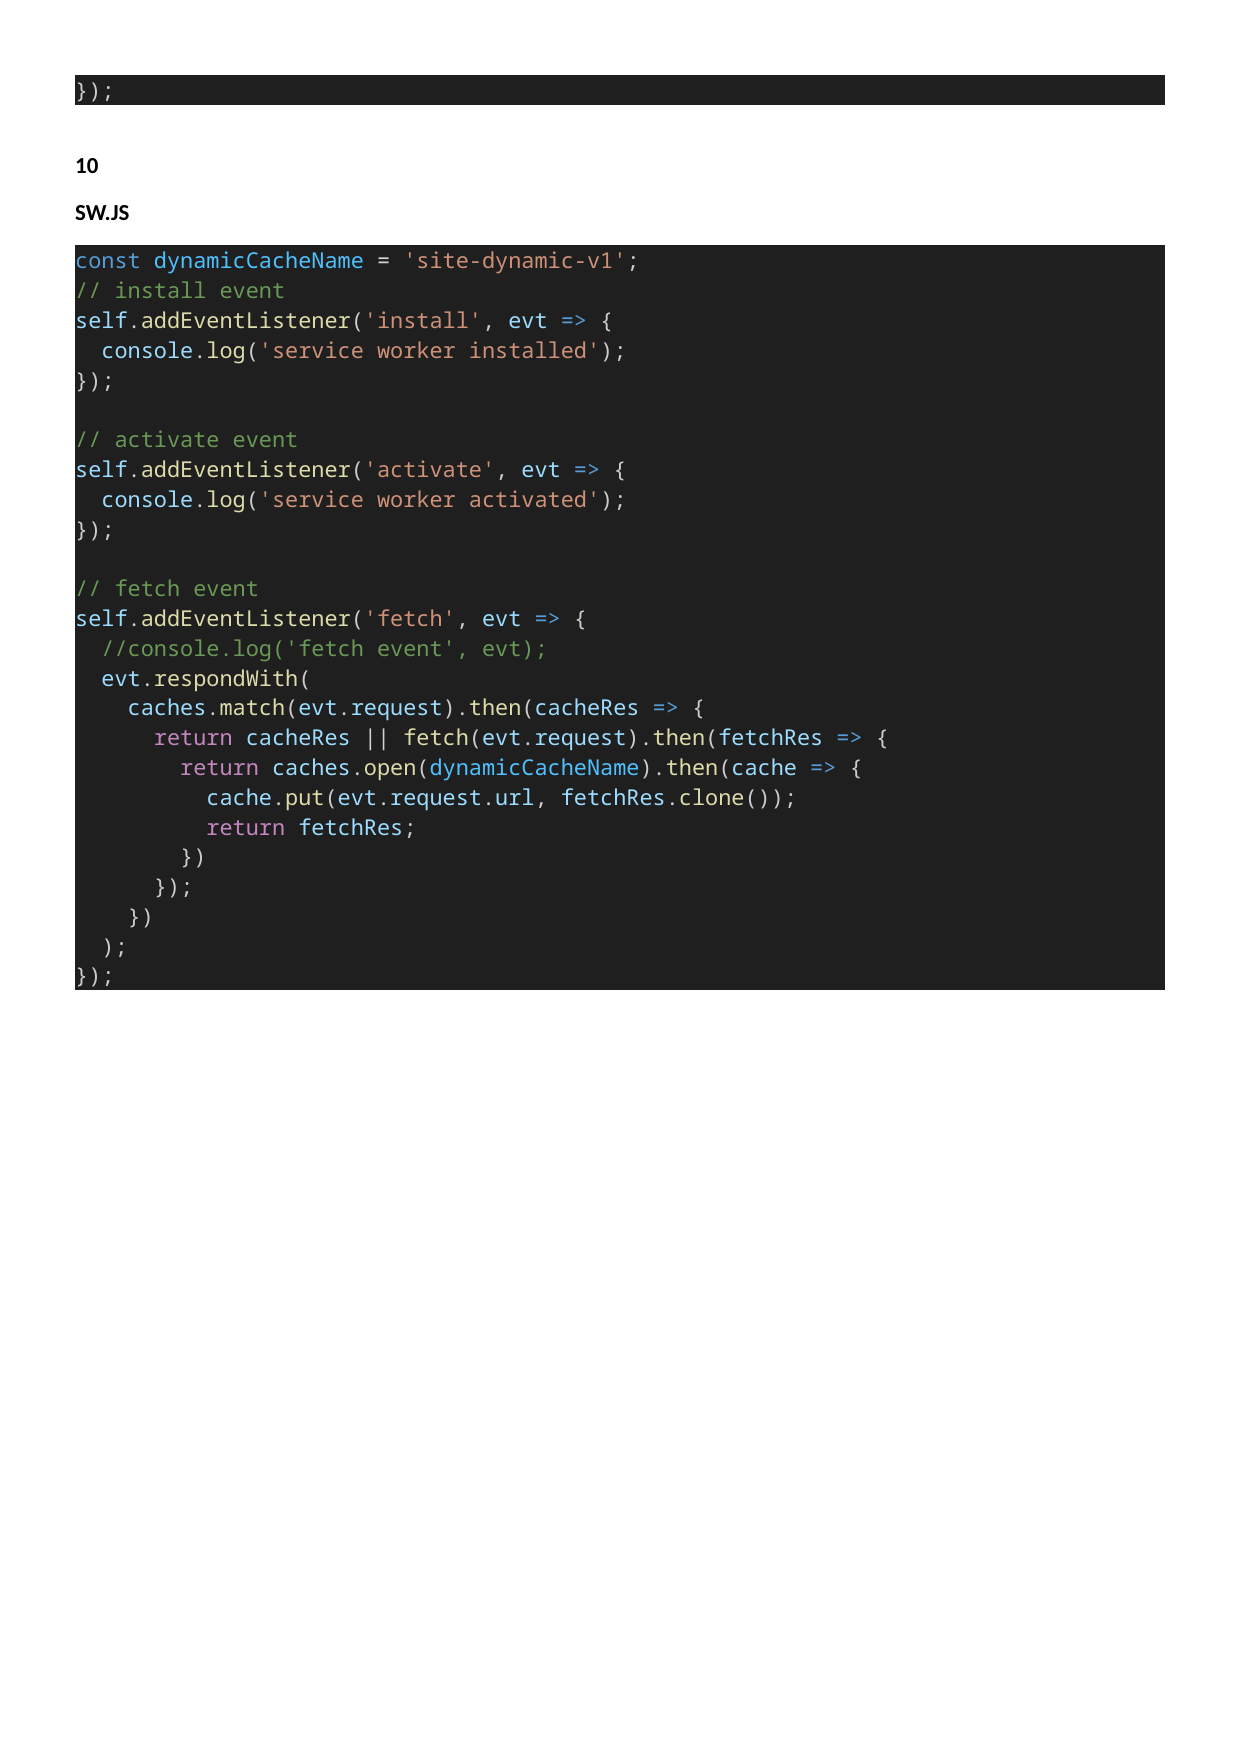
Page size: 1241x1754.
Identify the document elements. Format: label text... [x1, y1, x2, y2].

text 10 [75, 152, 1165, 180]
text }) [75, 901, 1165, 931]
text }) [75, 841, 1165, 871]
text }); [75, 75, 1165, 105]
text return cacheRes || fetch(evt.request).then(fetchRes => { [75, 722, 1165, 752]
text SW.JS [75, 198, 1165, 227]
text self.addEventListener('fetch', evt => { [75, 603, 1165, 633]
text console.log('service worker activated'); [75, 484, 1165, 513]
text }); [75, 513, 1165, 543]
text }); [75, 364, 1165, 394]
text ); [75, 931, 1165, 960]
text return fetchRes; [75, 811, 1165, 841]
text console.log('service worker installed'); [75, 335, 1165, 364]
text const dynamicCacheName = 'site-dynamic-v1'; [75, 245, 1165, 275]
text evt.respondWith( [75, 662, 1165, 692]
text // install event [75, 275, 1165, 305]
text cache.put(evt.request.url, fetchRes.clone()); [75, 782, 1165, 811]
text caches.match(evt.request).then(cacheRes => { [75, 692, 1165, 722]
text }); [75, 871, 1165, 901]
text self.addEventListener('activate', evt => { [75, 454, 1165, 484]
text self.addEventListener('install', evt => { [75, 305, 1165, 335]
text // activate event [75, 424, 1165, 454]
text // fetch event [75, 573, 1165, 603]
text return caches.open(dynamicCacheName).then(cache => { [75, 752, 1165, 782]
text }); [75, 960, 1165, 990]
text //console.log('fetch event', evt); [75, 633, 1165, 662]
